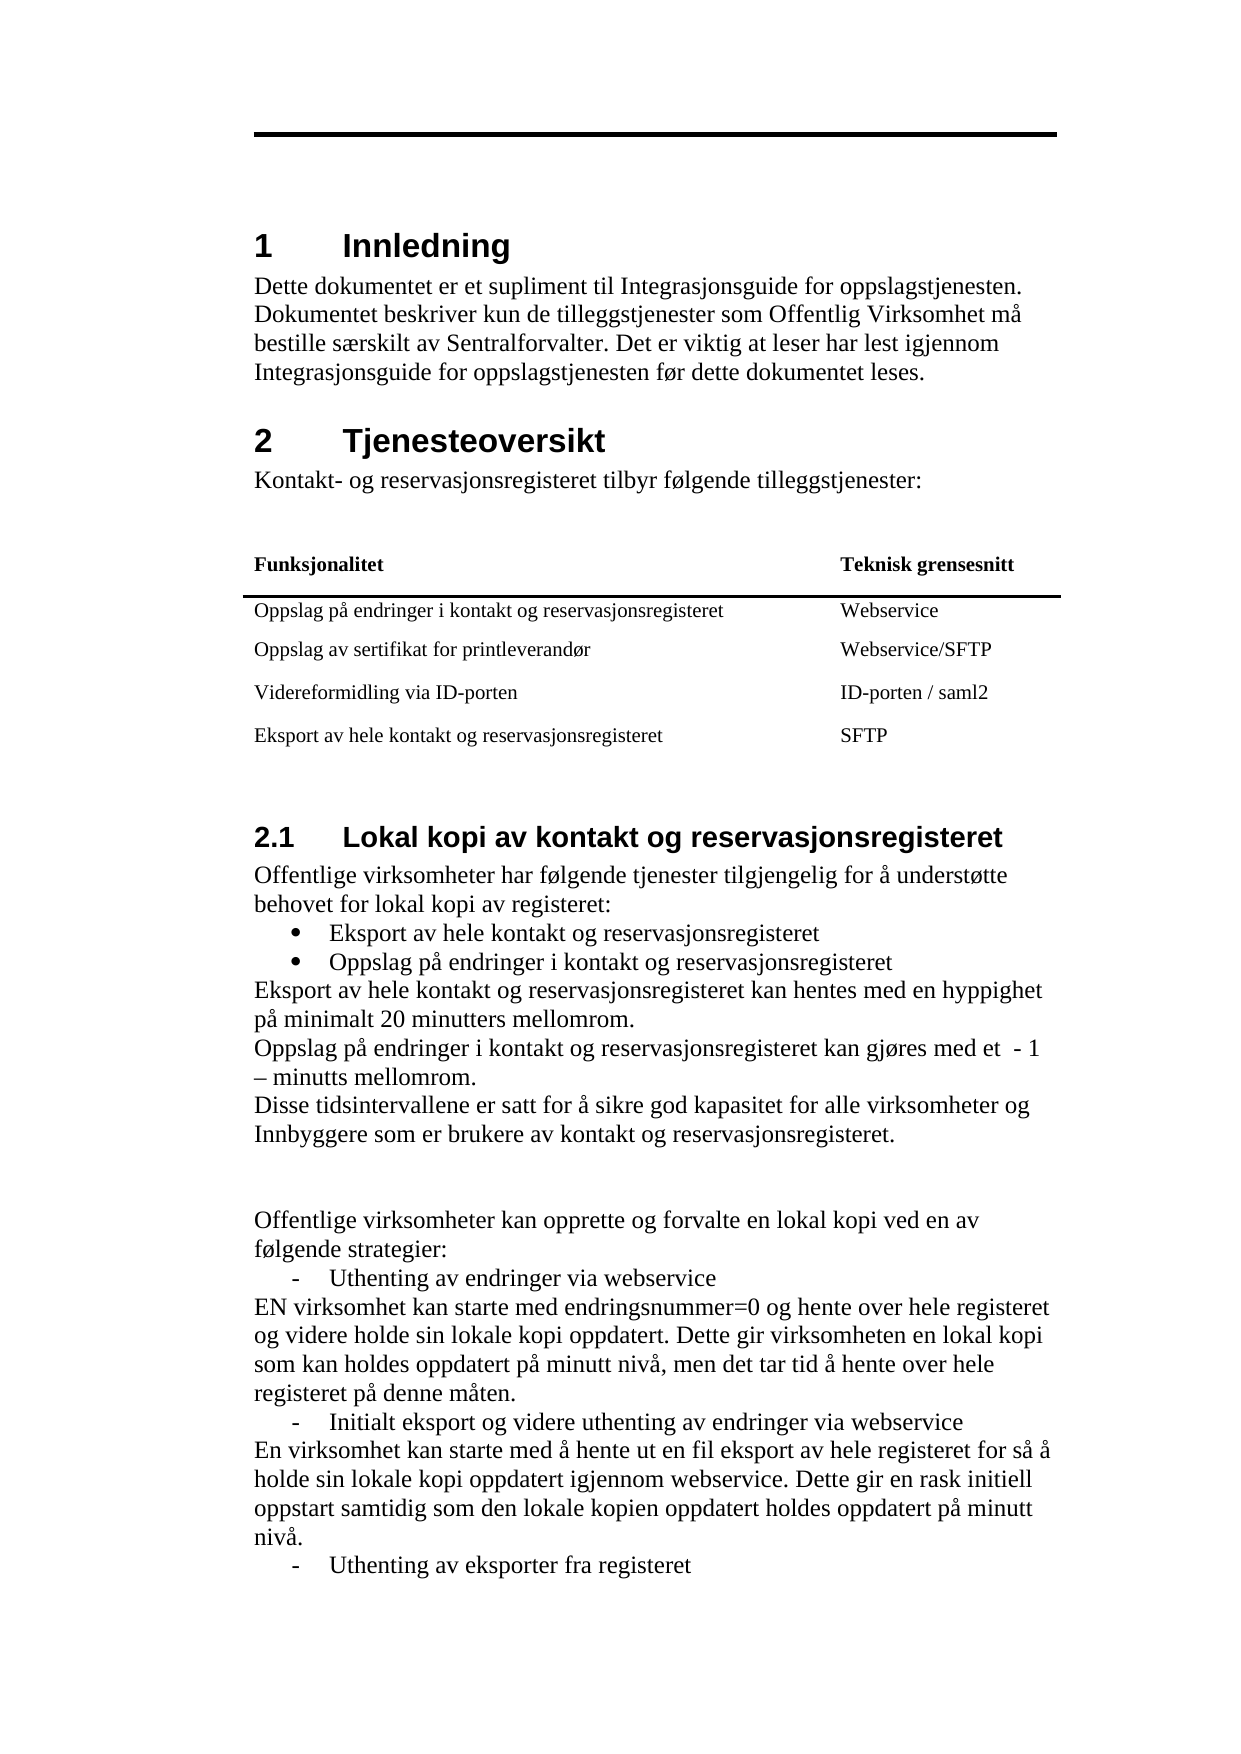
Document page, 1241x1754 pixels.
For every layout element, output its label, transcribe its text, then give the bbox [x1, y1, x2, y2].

table_cell Videreformidling via ID-porten [243, 680, 829, 723]
list Initialt eksport og videre uthenting av endringer via webservice [291, 1407, 1057, 1435]
table_cell ID-porten / saml2 [829, 680, 1061, 723]
text Kontakt- og reservasjonsregisteret tilbyr følgende tilleggstjenester: [254, 466, 1057, 494]
subtitle Tjenesteoversikt [254, 421, 1057, 459]
text EN virksomhet kan starte med endringsnummer=0 og hente over hele registeret og videre holde sin lokale kopi oppdatert. Dette gir virksomheten en lokal kopi som kan holdes oppdatert på minutt nivå, men det tar tid å hente over hele registeret på denne måten. [254, 1292, 1057, 1407]
table_cell Oppslag på endringer i kontakt og reservasjonsregisteret [243, 598, 829, 637]
list Eksport av hele kontakt og reservasjonsregisteret [291, 918, 1057, 947]
text Offentlige virksomheter har følgende tjenester tilgjengelig for å understøtte behovet for lokal kopi av registeret: [254, 860, 1057, 918]
text Oppslag på endringer i kontakt og reservasjonsregisteret kan gjøres med et - 1 – minutts mellomrom. [254, 1033, 1057, 1090]
list Oppslag på endringer i kontakt og reservasjonsregisteret [291, 947, 1057, 975]
table_cell Eksport av hele kontakt og reservasjonsregisteret [243, 723, 829, 763]
table_cell Oppslag av sertifikat for printleverandør [243, 637, 829, 680]
table_header Teknisk grensesnitt [829, 552, 1061, 594]
text Eksport av hele kontakt og reservasjonsregisteret kan hentes med en hyppighet på minimalt 20 minutters mellomrom. [254, 975, 1057, 1033]
table_cell Webservice/SFTP [829, 637, 1061, 680]
subtitle Innledning [254, 226, 1057, 264]
table_header Funksjonalitet [243, 552, 829, 594]
list Uthenting av eksporter fra registeret [291, 1550, 1057, 1579]
text Dette dokumentet er et supliment til Integrasjonsguide for oppslagstjenesten. Dokumentet beskriver kun de tilleggstjenester som Offentlig Virksomhet må bestille særskilt av Sentralforvalter. Det er viktig at leser har lest igjennom Integrasjonsguide for oppslagstjenesten før dette dokumentet leses. [254, 271, 1057, 386]
subtitle Lokal kopi av kontakt og reservasjonsregisteret [254, 821, 1057, 854]
list Uthenting av endringer via webservice [291, 1263, 1057, 1292]
text Offentlige virksomheter kan opprette og forvalte en lokal kopi ved en av følgende strategier: [254, 1205, 1057, 1263]
table_cell SFTP [829, 723, 1061, 763]
table_cell Webservice [829, 598, 1061, 637]
text En virksomhet kan starte med å hente ut en fil eksport av hele registeret for så å holde sin lokale kopi oppdatert igjennom webservice. Dette gir en rask initiell oppstart samtidig som den lokale kopien oppdatert holdes oppdatert på minutt nivå. [254, 1435, 1057, 1550]
text Disse tidsintervallene er satt for å sikre god kapasitet for alle virksomheter og Innbyggere som er brukere av kontakt og reservasjonsregisteret. [254, 1090, 1057, 1148]
